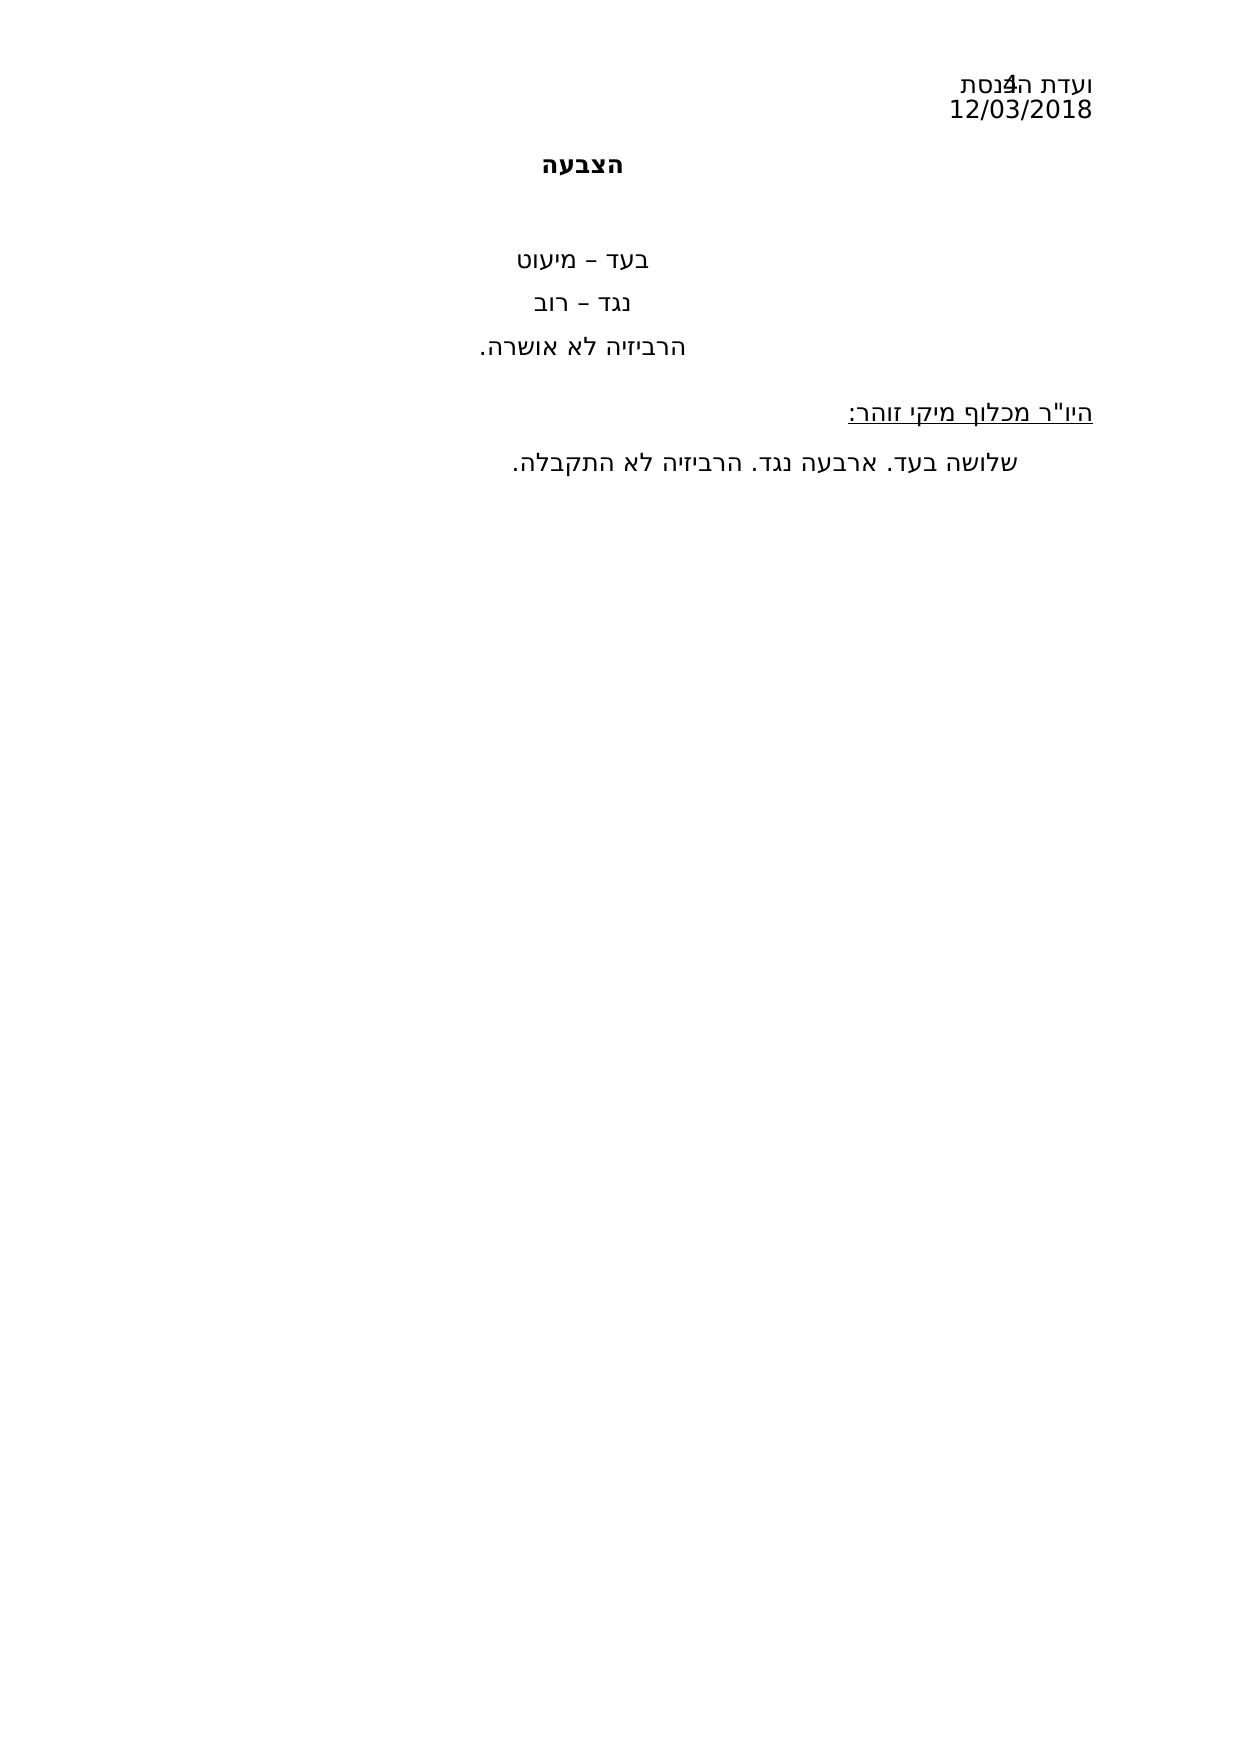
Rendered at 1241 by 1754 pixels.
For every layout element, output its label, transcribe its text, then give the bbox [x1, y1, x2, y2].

text בעד – מיעוט [147, 245, 1093, 274]
text הרביזיה לא אושרה. [147, 332, 1093, 361]
text נגד – רוב [147, 288, 1093, 318]
text היו"ר מכלוף מיקי זוהר: [147, 401, 1093, 426]
text הצבעה [147, 150, 1093, 179]
text שלושה בעד. ארבעה נגד. הרביזיה לא התקבלה. [147, 451, 1093, 476]
